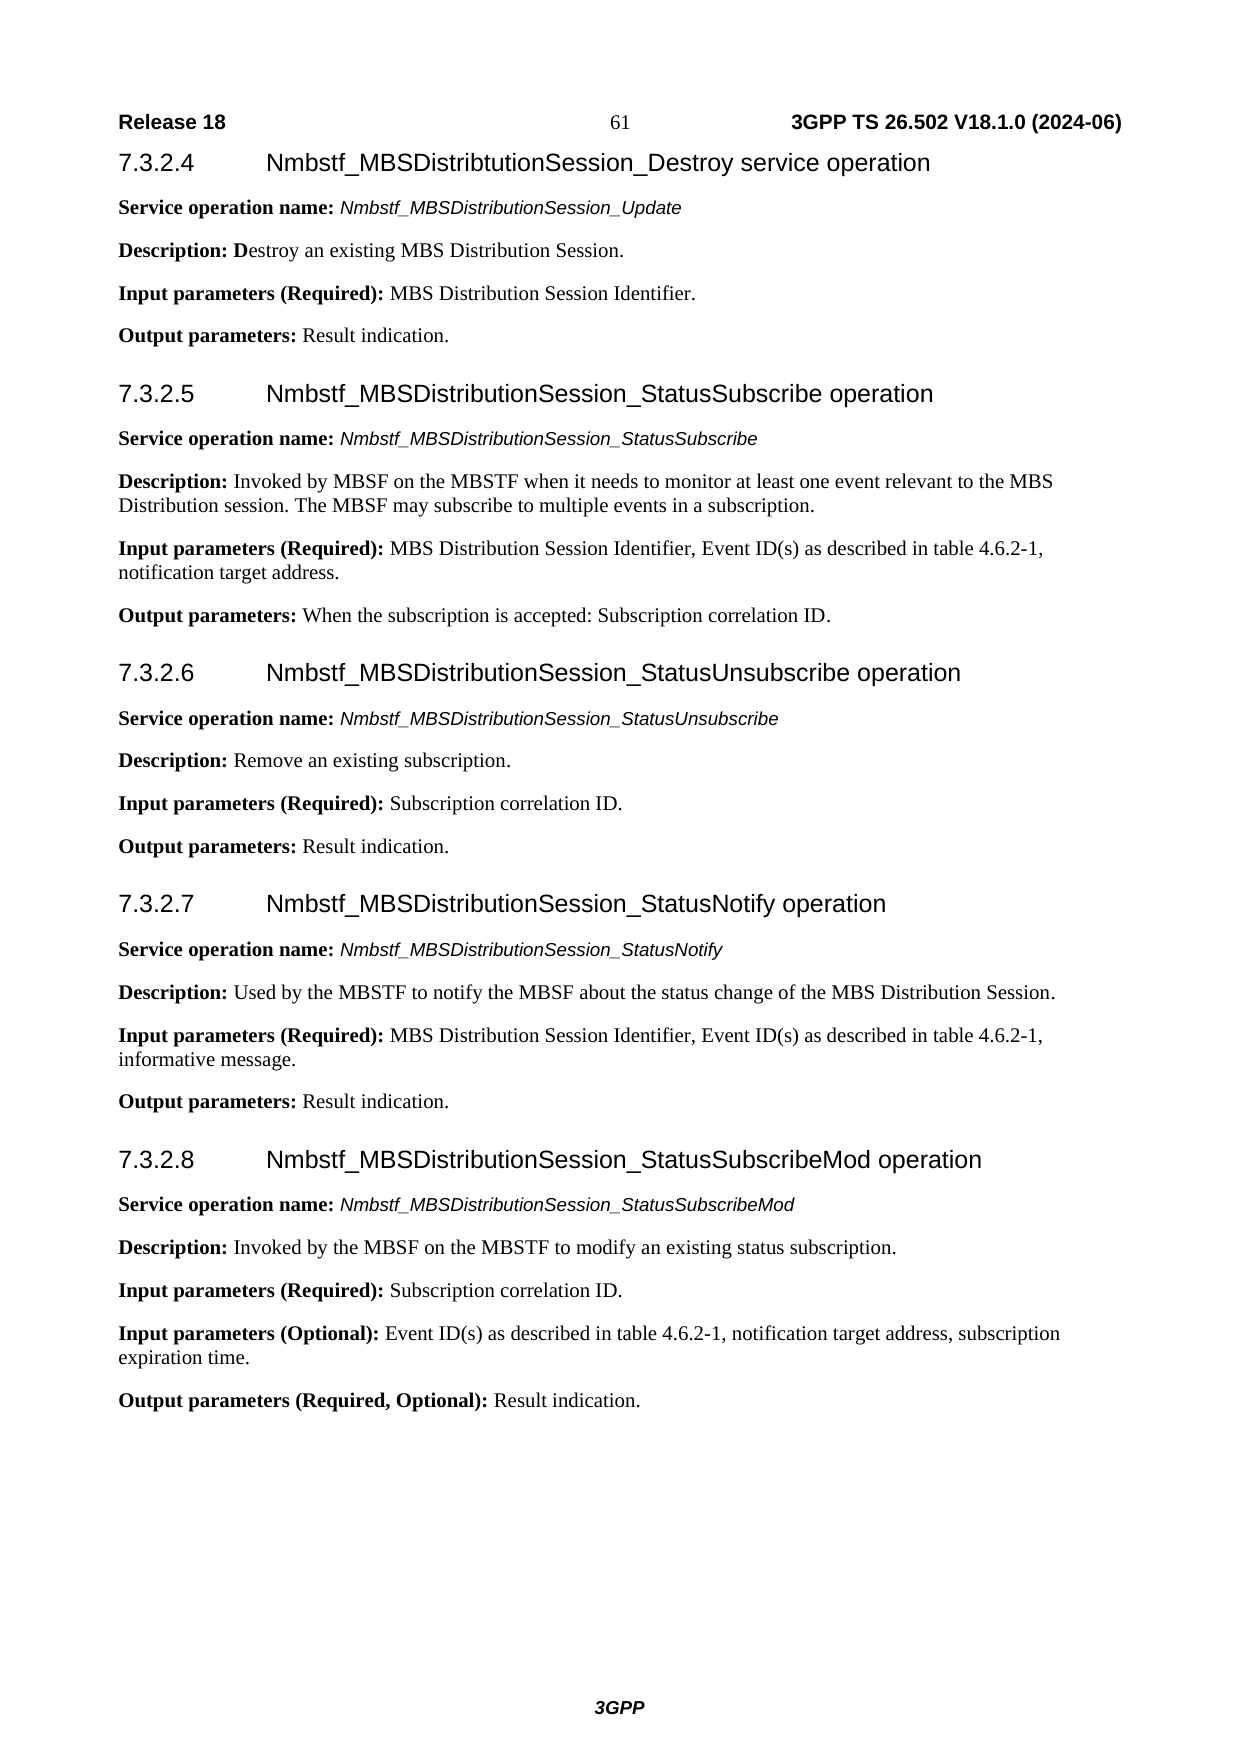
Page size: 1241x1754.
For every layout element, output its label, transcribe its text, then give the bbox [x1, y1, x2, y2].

subtitle 7.3.2.7 Nmbstf_MBSDistributionSession_StatusNotify operation [118, 889, 1122, 918]
subtitle 7.3.2.5 Nmbstf_MBSDistributionSession_StatusSubscribe operation [118, 379, 1122, 407]
text Output parameters: Result indication. [118, 834, 1122, 858]
text Input parameters (Required): MBS Distribution Session Identifier. [118, 281, 1122, 305]
text Input parameters (Required): Subscription correlation ID. [118, 1278, 1122, 1302]
text Description: Remove an existing subscription. [118, 748, 1122, 772]
text Input parameters (Required): MBS Distribution Session Identifier, Event ID(s) as described in table 4.6.2-1, notification target address. [118, 536, 1122, 584]
text Description: Used by the MBSTF to notify the MBSF about the status change of the MBS Distribution Session. [118, 980, 1122, 1004]
text Input parameters (Required): MBS Distribution Session Identifier, Event ID(s) as described in table 4.6.2-1, informative message. [118, 1022, 1122, 1071]
text Service operation name: Nmbstf_MBSDistributionSession_StatusUnsubscribe [118, 706, 1122, 730]
text Service operation name: Nmbstf_MBSDistributionSession_StatusSubscribe [118, 426, 1122, 450]
text Description: Invoked by the MBSF on the MBSTF to modify an existing status subscription. [118, 1235, 1122, 1259]
text Input parameters (Optional): Event ID(s) as described in table 4.6.2-1, notification target address, subscription expiration time. [118, 1321, 1122, 1369]
text Service operation name: Nmbstf_MBSDistributionSession_StatusSubscribeMod [118, 1192, 1122, 1216]
text Output parameters: Result indication. [118, 1089, 1122, 1113]
text Output parameters: Result indication. [118, 323, 1122, 347]
subtitle 7.3.2.8 Nmbstf_MBSDistributionSession_StatusSubscribeMod operation [118, 1145, 1122, 1173]
text Output parameters: When the subscription is accepted: Subscription correlation ID. [118, 603, 1122, 627]
text Description: Destroy an existing MBS Distribution Session. [118, 238, 1122, 262]
subtitle 7.3.2.6 Nmbstf_MBSDistributionSession_StatusUnsubscribe operation [118, 658, 1122, 687]
subtitle 7.3.2.4 Nmbstf_MBSDistribtutionSession_Destroy service operation [118, 147, 1122, 176]
text Service operation name: Nmbstf_MBSDistributionSession_Update [118, 195, 1122, 219]
text Output parameters (Required, Optional): Result indication. [118, 1387, 1122, 1412]
text Description: Invoked by MBSF on the MBSTF when it needs to monitor at least one event relevant to the MBS Distribution session. The MBSF may subscribe to multiple events in a subscription. [118, 469, 1122, 517]
text Service operation name: Nmbstf_MBSDistributionSession_StatusNotify [118, 937, 1122, 961]
text Input parameters (Required): Subscription correlation ID. [118, 791, 1122, 815]
